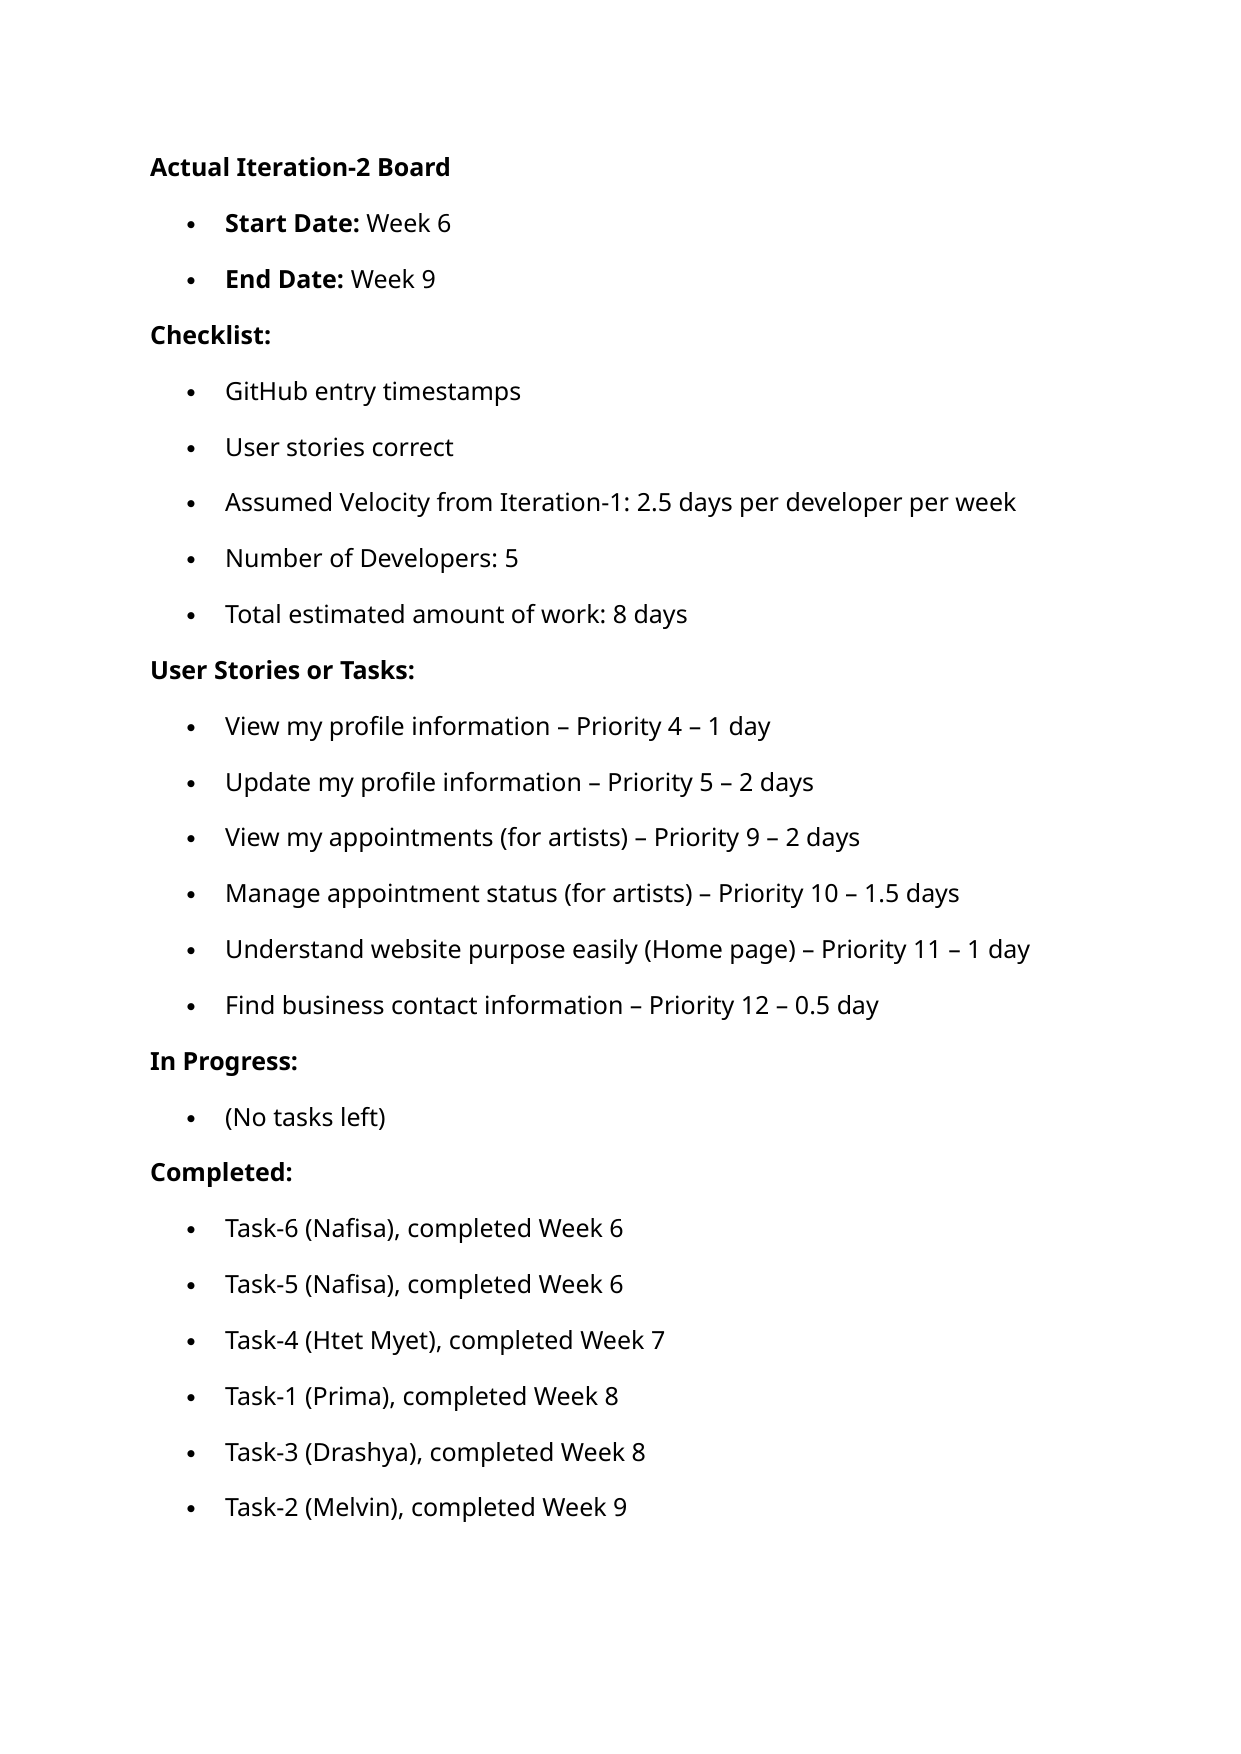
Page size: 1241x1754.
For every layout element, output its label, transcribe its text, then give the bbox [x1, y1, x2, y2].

list Start Date: Week 6 [187, 206, 1090, 240]
text Completed: [150, 1155, 1090, 1189]
list Assumed Velocity from Iteration-1: 2.5 days per developer per week [187, 485, 1090, 519]
list (No tasks left) [187, 1099, 1090, 1133]
list Update my profile information – Priority 5 – 2 days [187, 764, 1090, 798]
list Understand website purpose easily (Home page) – Priority 11 – 1 day [187, 932, 1090, 966]
list End Date: Week 9 [187, 262, 1090, 296]
list Task-4 (Htet Myet), completed Week 7 [187, 1322, 1090, 1357]
list Manage appointment status (for artists) – Priority 10 – 1.5 days [187, 876, 1090, 910]
list Task-6 (Nafisa), completed Week 6 [187, 1211, 1090, 1245]
list View my appointments (for artists) – Priority 9 – 2 days [187, 820, 1090, 854]
list Total estimated amount of work: 8 days [187, 597, 1090, 631]
list Task-3 (Drashya), completed Week 8 [187, 1434, 1090, 1468]
list View my profile information – Priority 4 – 1 day [187, 708, 1090, 742]
list Number of Developers: 5 [187, 541, 1090, 575]
list User stories correct [187, 429, 1090, 463]
text User Stories or Tasks: [150, 652, 1090, 687]
list GitHub entry timestamps [187, 373, 1090, 407]
text Checklist: [150, 317, 1090, 352]
text In Progress: [150, 1043, 1090, 1077]
list Task-2 (Melvin), completed Week 9 [187, 1490, 1090, 1524]
list Find business contact information – Priority 12 – 0.5 day [187, 987, 1090, 1022]
list Task-1 (Prima), completed Week 8 [187, 1378, 1090, 1412]
list Task-5 (Nafisa), completed Week 6 [187, 1267, 1090, 1301]
text Actual Iteration-2 Board [150, 150, 1090, 184]
